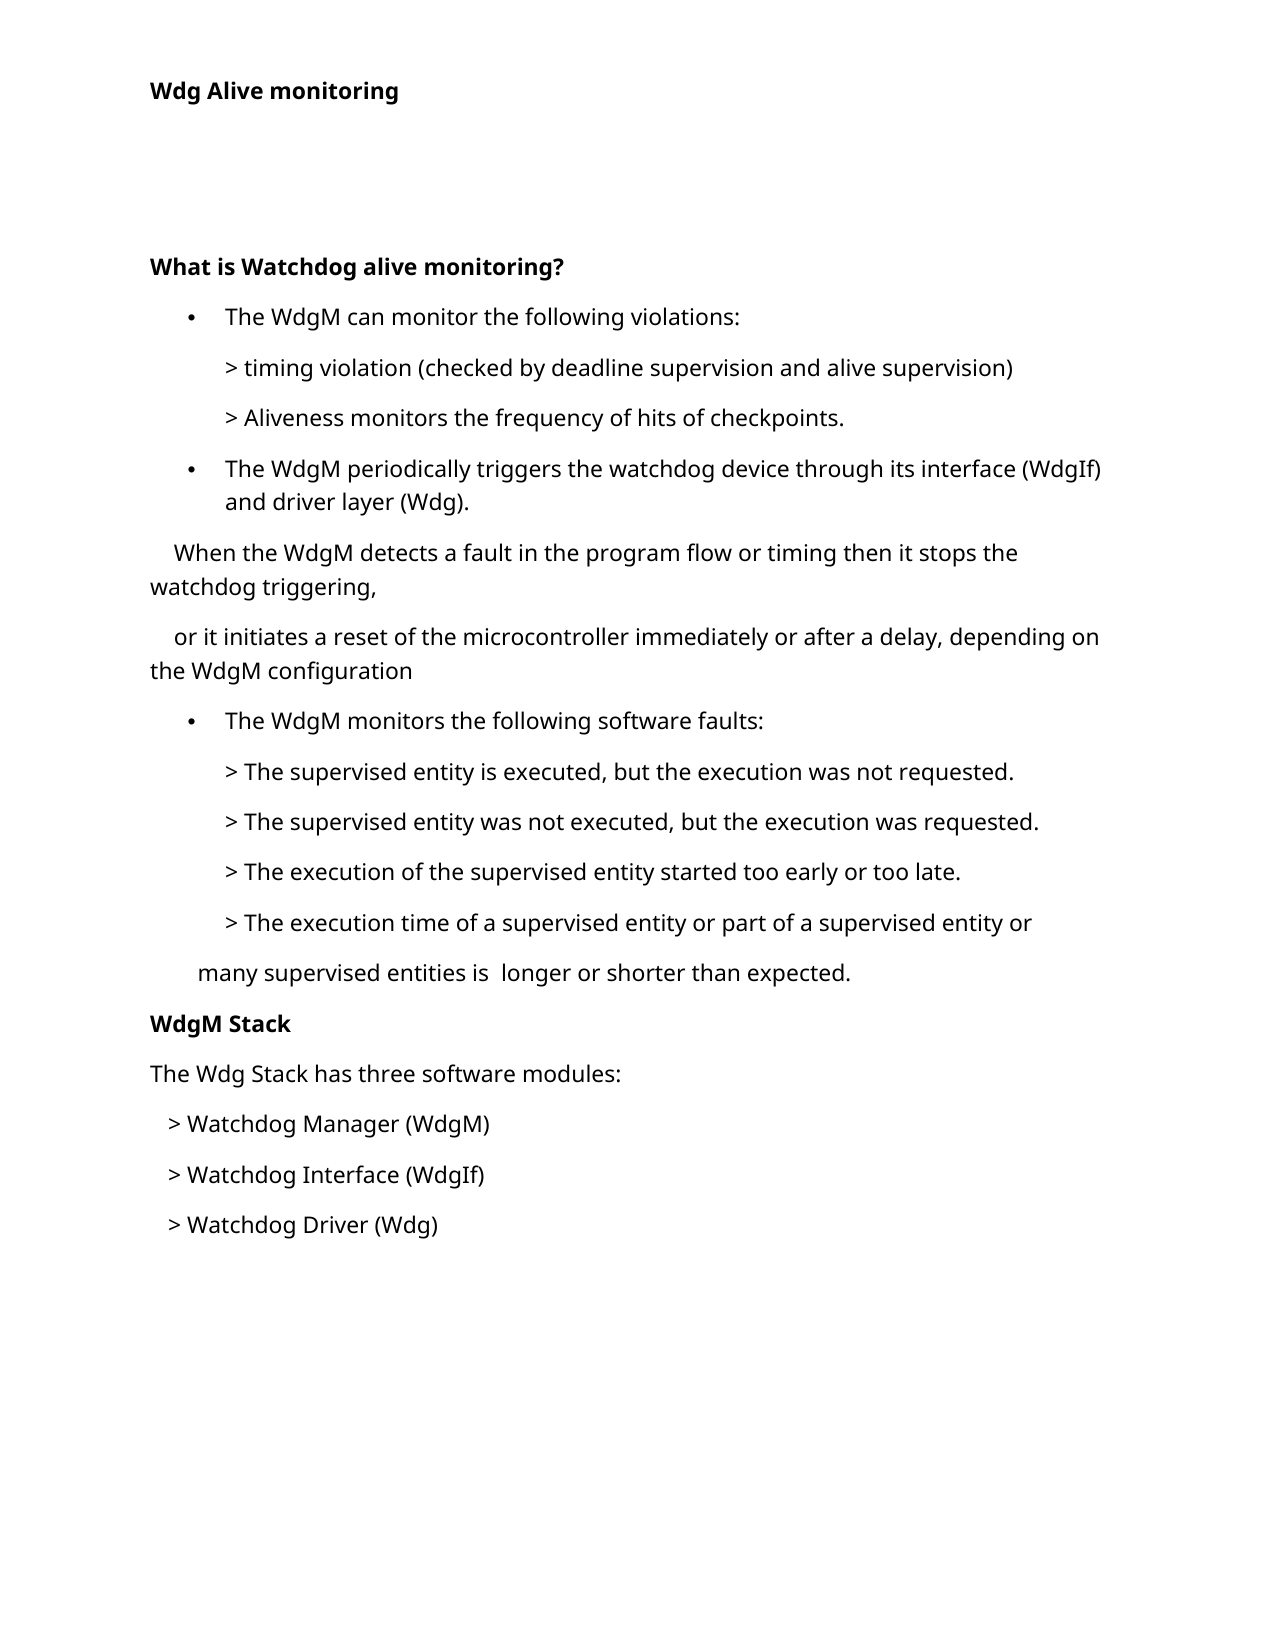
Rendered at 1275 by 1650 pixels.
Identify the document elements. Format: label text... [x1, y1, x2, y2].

text many supervised entities is longer or shorter than expected. [150, 957, 1125, 988]
text > Aliveness monitors the frequency of hits of checkpoints. [150, 402, 1125, 433]
text > The execution of the supervised entity started too early or too late. [150, 856, 1125, 887]
list The WdgM monitors the following software faults: [187, 705, 1125, 736]
text > Watchdog Interface (WdgIf) [150, 1159, 1125, 1190]
text > Watchdog Manager (WdgM) [150, 1108, 1125, 1139]
list The WdgM periodically triggers the watchdog device through its interface (WdgIf) and driver layer (Wdg). [187, 452, 1125, 517]
text What is Watchdog alive monitoring? [150, 251, 1125, 282]
text When the WdgM detects a fault in the program flow or timing then it stops the watchdog triggering, [150, 537, 1125, 602]
text WdgM Stack [150, 1007, 1125, 1039]
text or it initiates a reset of the microcontroller immediately or after a delay, depending on the WdgM configuration [150, 621, 1125, 686]
text > The execution time of a supervised entity or part of a supervised entity or [150, 907, 1125, 938]
text The Wdg Stack has three software modules: [150, 1058, 1125, 1089]
list The WdgM can monitor the following violations: [187, 301, 1125, 332]
text > timing violation (checked by deadline supervision and alive supervision) [150, 352, 1125, 383]
text > The supervised entity is executed, but the execution was not requested. [150, 755, 1125, 787]
text > The supervised entity was not executed, but the execution was requested. [150, 806, 1125, 837]
text > Watchdog Driver (Wdg) [150, 1209, 1125, 1240]
